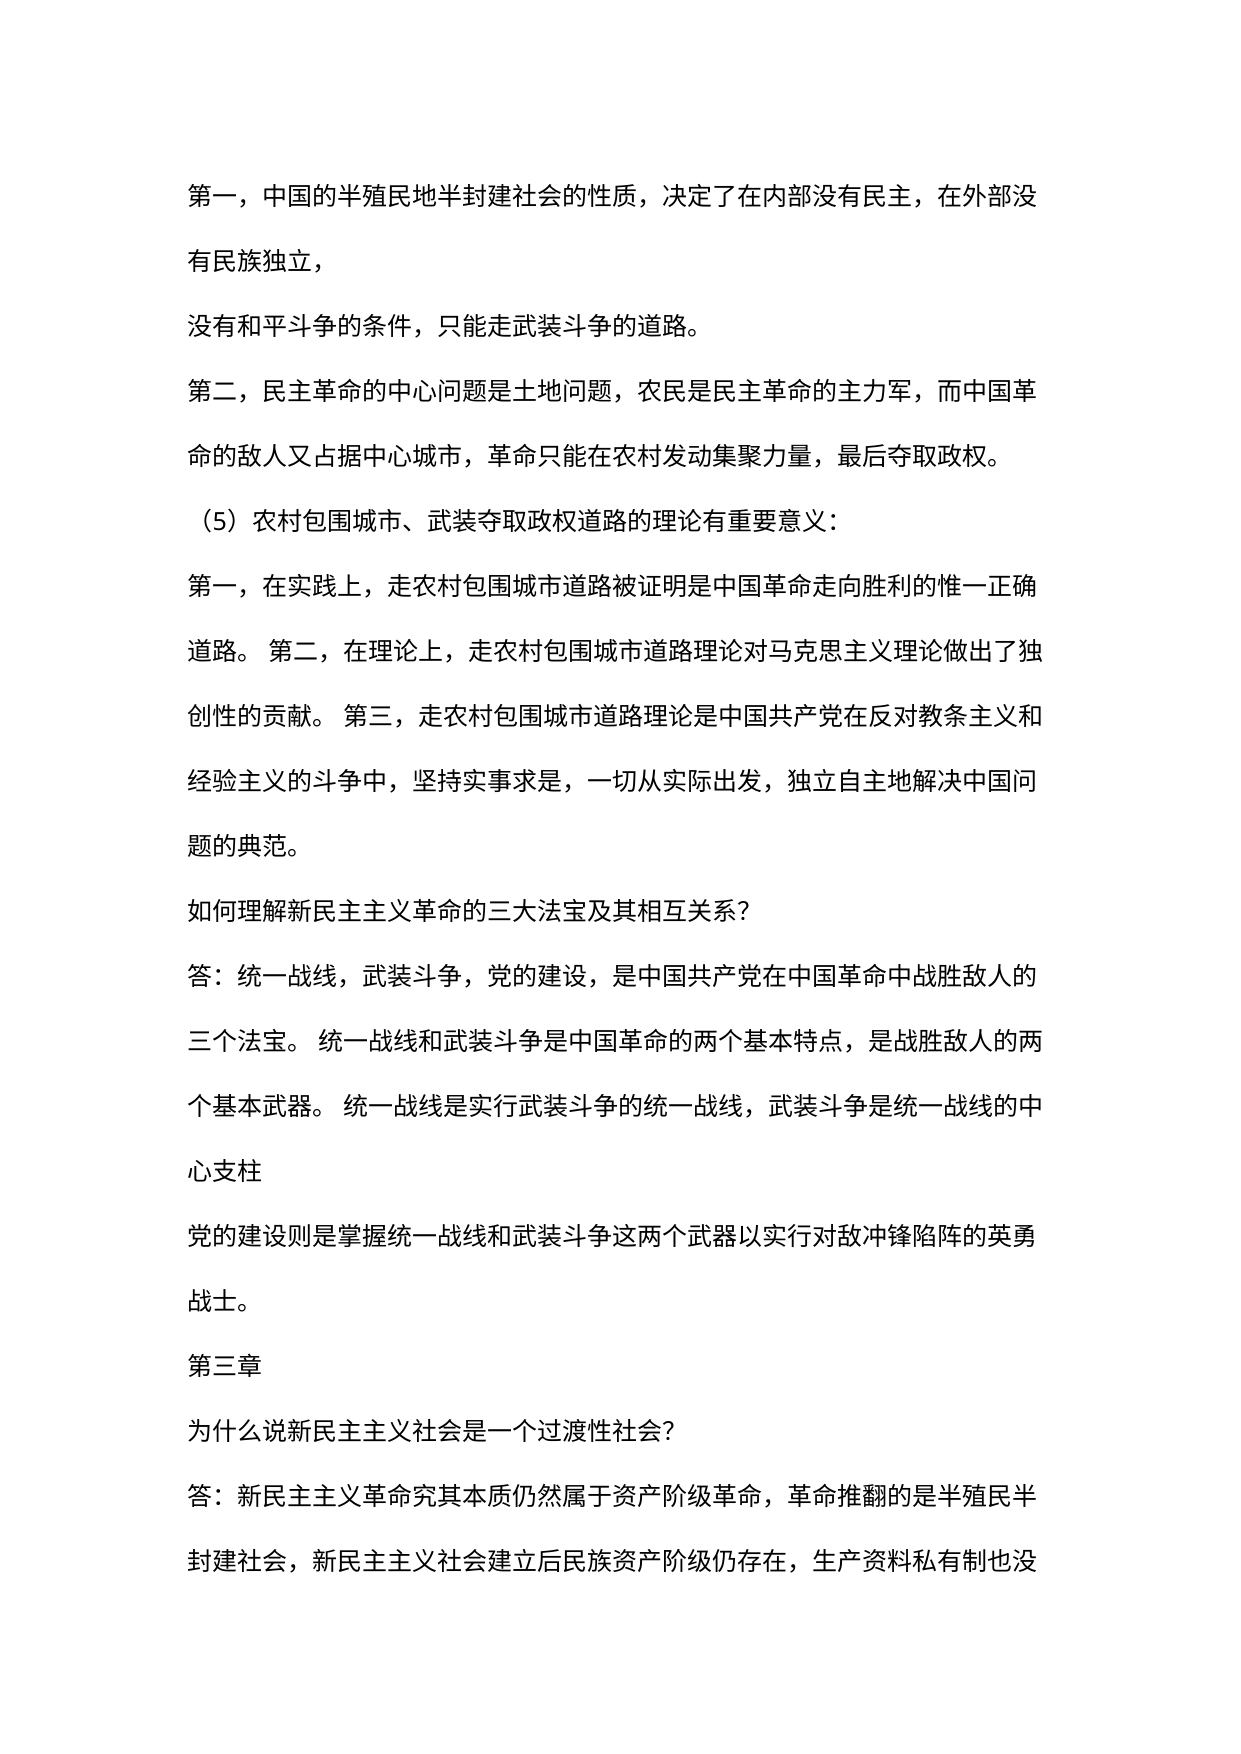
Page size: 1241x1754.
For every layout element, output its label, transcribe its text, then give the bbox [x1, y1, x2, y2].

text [187, 1462, 1053, 1592]
text 第三章 [187, 1332, 1053, 1397]
text 第二，民主革命的中心问题是土地问题，农民是民主革命的主力军，而中国革命的敌人又占据中心城市，革命只能在农村发动集聚力量，最后夺取政权。 （5）农村包围城市、武装夺取政权道路的理论有重要意义： [187, 357, 1053, 552]
text 如何理解新民主主义革命的三大法宝及其相互关系？ [187, 877, 1053, 942]
text 党的建设则是掌握统一战线和武装斗争这两个武器以实行对敌冲锋陷阵的英勇战士。 [187, 1202, 1053, 1332]
text 第一，中国的半殖民地半封建社会的性质，决定了在内部没有民主，在外部没有民族独立， [187, 162, 1053, 292]
text 答：统一战线，武装斗争，党的建设，是中国共产党在中国革命中战胜敌人的三个法宝。 统一战线和武装斗争是中国革命的两个基本特点，是战胜敌人的两个基本武器。 统一战线是实行武装斗争的统一战线，武装斗争是统一战线的中心支柱 [187, 942, 1053, 1202]
text 没有和平斗争的条件，只能走武装斗争的道路。 [187, 292, 1053, 357]
text 为什么说新民主主义社会是一个过渡性社会？ [187, 1397, 1053, 1462]
text 第一，在实践上，走农村包围城市道路被证明是中国革命走向胜利的惟一正确道路。 第二，在理论上，走农村包围城市道路理论对马克思主义理论做出了独创性的贡献。 第三，走农村包围城市道路理论是中国共产党在反对教条主义和经验主义的斗争中，坚持实事求是，一切从实际出发，独立自主地解决中国问题的典范。 [187, 552, 1053, 877]
